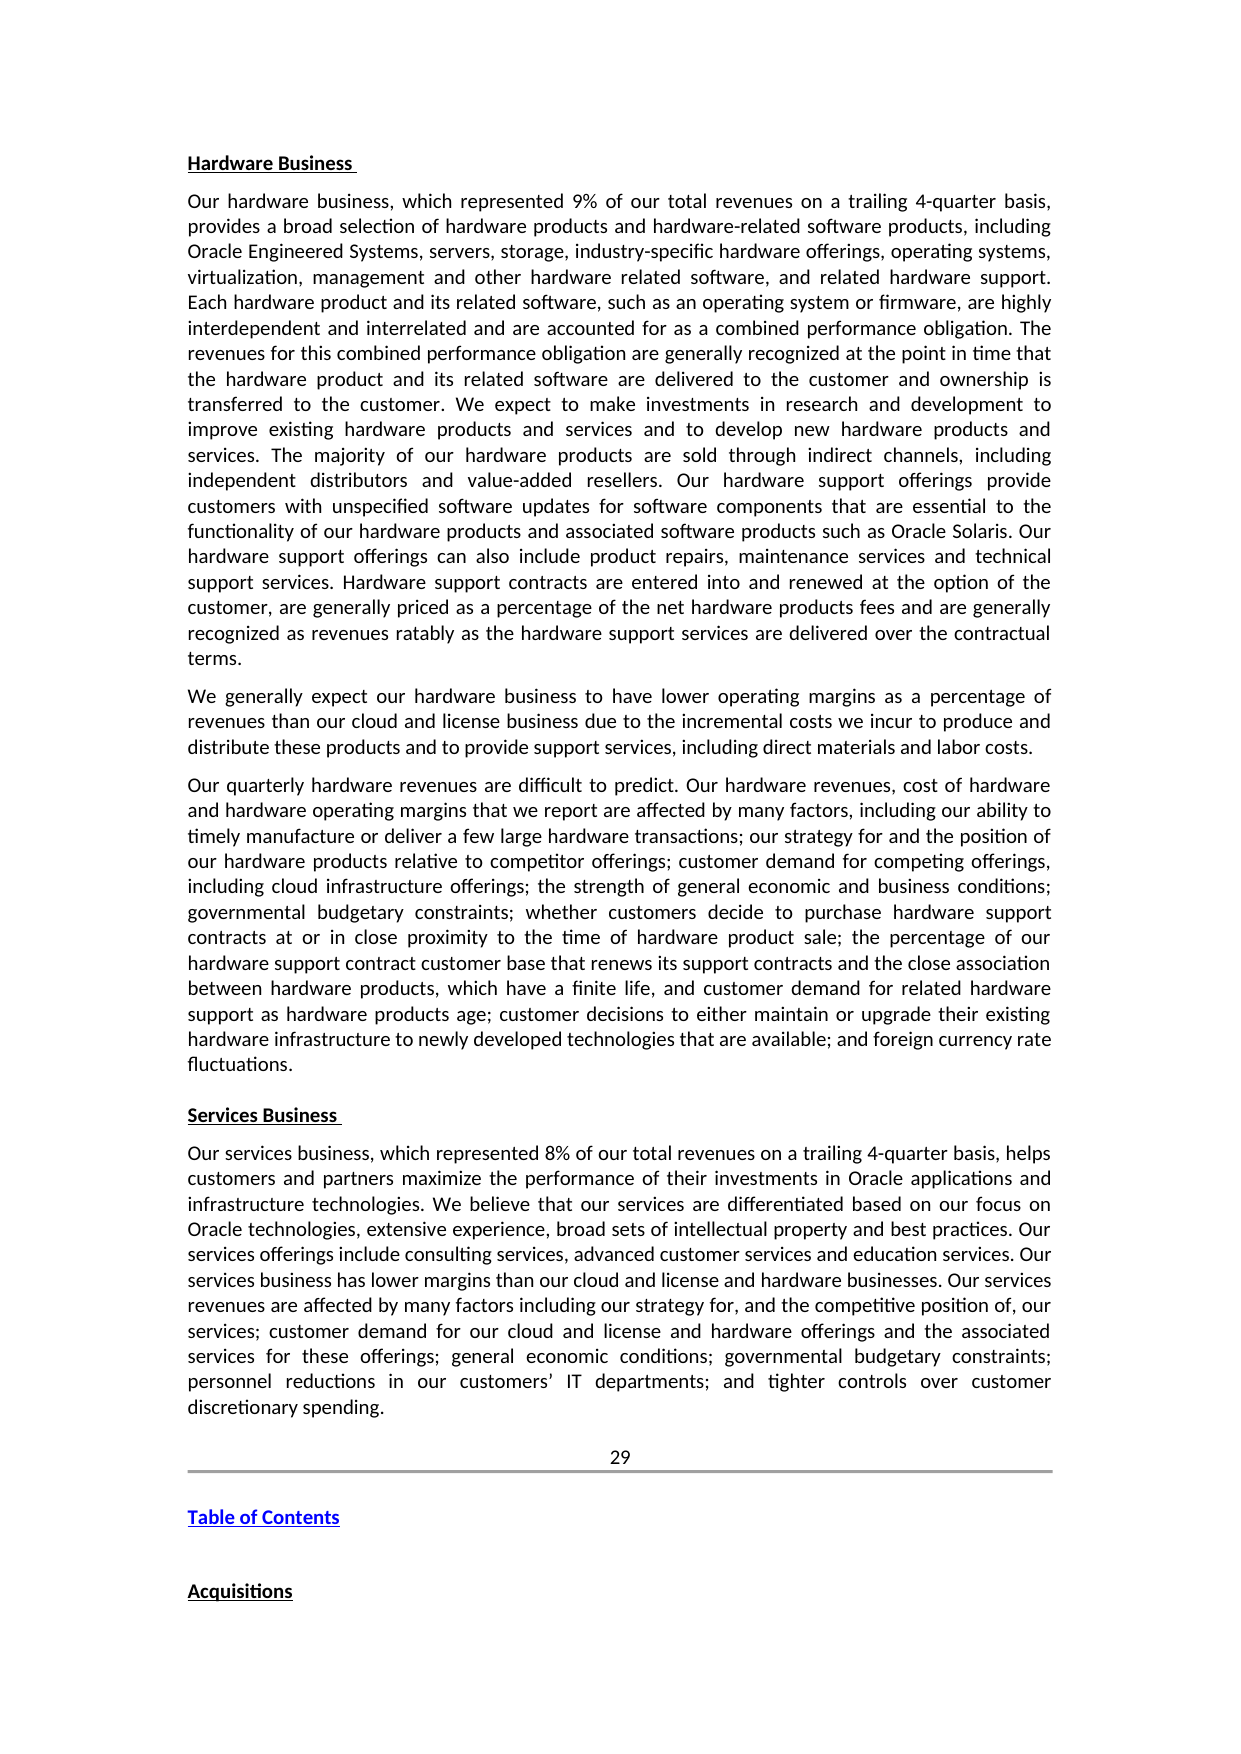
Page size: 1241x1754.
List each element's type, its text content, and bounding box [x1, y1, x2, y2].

text Our quarterly hardware revenues are difficult to predict. Our hardware revenues, cost of hardware and hardware operating margins that we report are affected by many factors, including our ability to timely manufacture or deliver a few large hardware transactions; our strategy for and the position of our hardware products relative to competitor offerings; customer demand for competing offerings, including cloud infrastructure offerings; the strength of general economic and business conditions; governmental budgetary constraints; whether customers decide to purchase hardware support contracts at or in close proximity to the time of hardware product sale; the percentage of our hardware support contract customer base that renews its support contracts and the close association between hardware products, which have a finite life, and customer demand for related hardware support as hardware products age; customer decisions to either maintain or upgrade their existing hardware infrastructure to newly developed technologies that are available; and foreign currency rate fluctuations. [187, 772, 1053, 1077]
text Our hardware business, which represented 9% of our total revenues on a trailing 4-quarter basis, provides a broad selection of hardware products and hardware-related software products, including Oracle Engineered Systems, servers, storage, industry-specific hardware offerings, operating systems, virtualization, management and other hardware related software, and related hardware support. Each hardware product and its related software, such as an operating system or firmware, are highly interdependent and interrelated and are accounted for as a combined performance obligation. The revenues for this combined performance obligation are generally recognized at the point in time that the hardware product and its related software are delivered to the customer and ownership is transferred to the customer. We expect to make investments in research and development to improve existing hardware products and services and to develop new hardware products and services. The majority of our hardware products are sold through indirect channels, including independent distributors and value-added resellers. Our hardware support offerings provide customers with unspecified software updates for software components that are essential to the functionality of our hardware products and associated software products such as Oracle Solaris. Our hardware support offerings can also include product repairs, maintenance services and technical support services. Hardware support contracts are entered into and renewed at the option of the customer, are generally priced as a percentage of the net hardware products fees and are generally recognized as revenues ratably as the hardware support services are delivered over the contractual terms. [187, 188, 1053, 671]
text 29 [187, 1444, 1053, 1470]
text We generally expect our hardware business to have lower operating margins as a percentage of revenues than our cloud and license business due to the incremental costs we incur to produce and distribute these products and to provide support services, including direct materials and labor costs. [187, 683, 1053, 759]
text Services Business [187, 1102, 1053, 1127]
text Hardware Business [187, 150, 1053, 175]
text Table of Contents [187, 1504, 1053, 1529]
text Our services business, which represented 8% of our total revenues on a trailing 4-quarter basis, helps customers and partners maximize the performance of their investments in Oracle applications and infrastructure technologies. We believe that our services are differentiated based on our focus on Oracle technologies, extensive experience, broad sets of intellectual property and best practices. Our services offerings include consulting services, advanced customer services and education services. Our services business has lower margins than our cloud and license and hardware businesses. Our services revenues are affected by many factors including our strategy for, and the competitive position of, our services; customer demand for our cloud and license and hardware offerings and the associated services for these offerings; general economic conditions; governmental budgetary constraints; personnel reductions in our customers’ IT departments; and tighter controls over customer discretionary spending. [187, 1140, 1053, 1419]
text Acquisitions [187, 1578, 1053, 1604]
